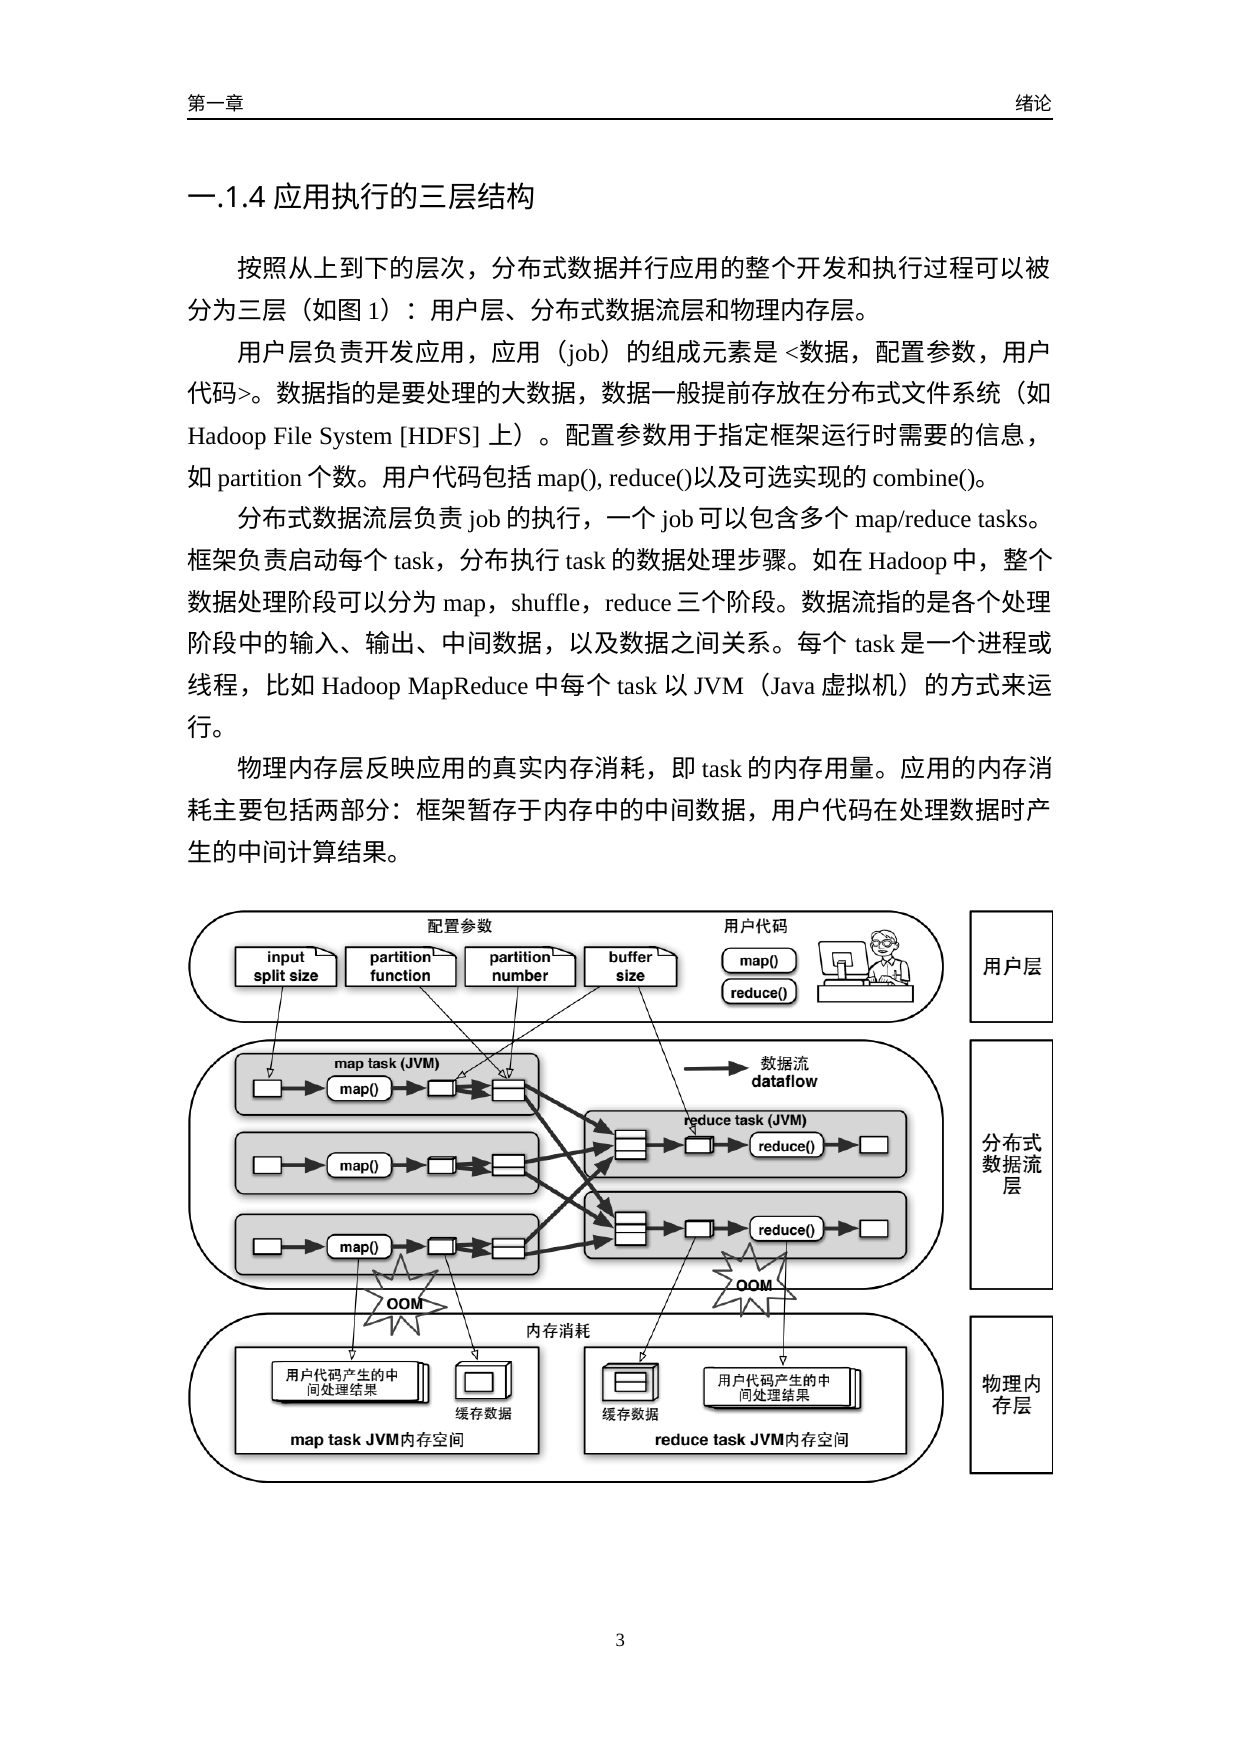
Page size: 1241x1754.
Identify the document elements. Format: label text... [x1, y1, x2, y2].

text 物理内存层反映应用的真实内存消耗，即task的内存用量。应用的内存消耗主要包括两部分：框架暂存于内存中的中间数据，用户代码在处理数据时产生的中间计算结果。 [187, 743, 1053, 868]
subtitle 应用执行的三层结构 [187, 162, 1053, 227]
text 分布式数据流层负责job的执行，一个job可以包含多个map/reduce tasks。框架负责启动每个task，分布执行task的数据处理步骤。如在Hadoop中，整个数据处理阶段可以分为map，shuffle，reduce三个阶段。数据流指的是各个处理阶段中的输入、输出、中间数据，以及数据之间关系。每个task是一个进程或线程，比如Hadoop MapReduce中每个task以JVM（Java虚拟机）的方式来运行。 [187, 493, 1053, 743]
text 按照从上到下的层次，分布式数据并行应用的整个开发和执行过程可以被分为三层（如图1）：用户层、分布式数据流层和物理内存层。 [187, 243, 1053, 327]
